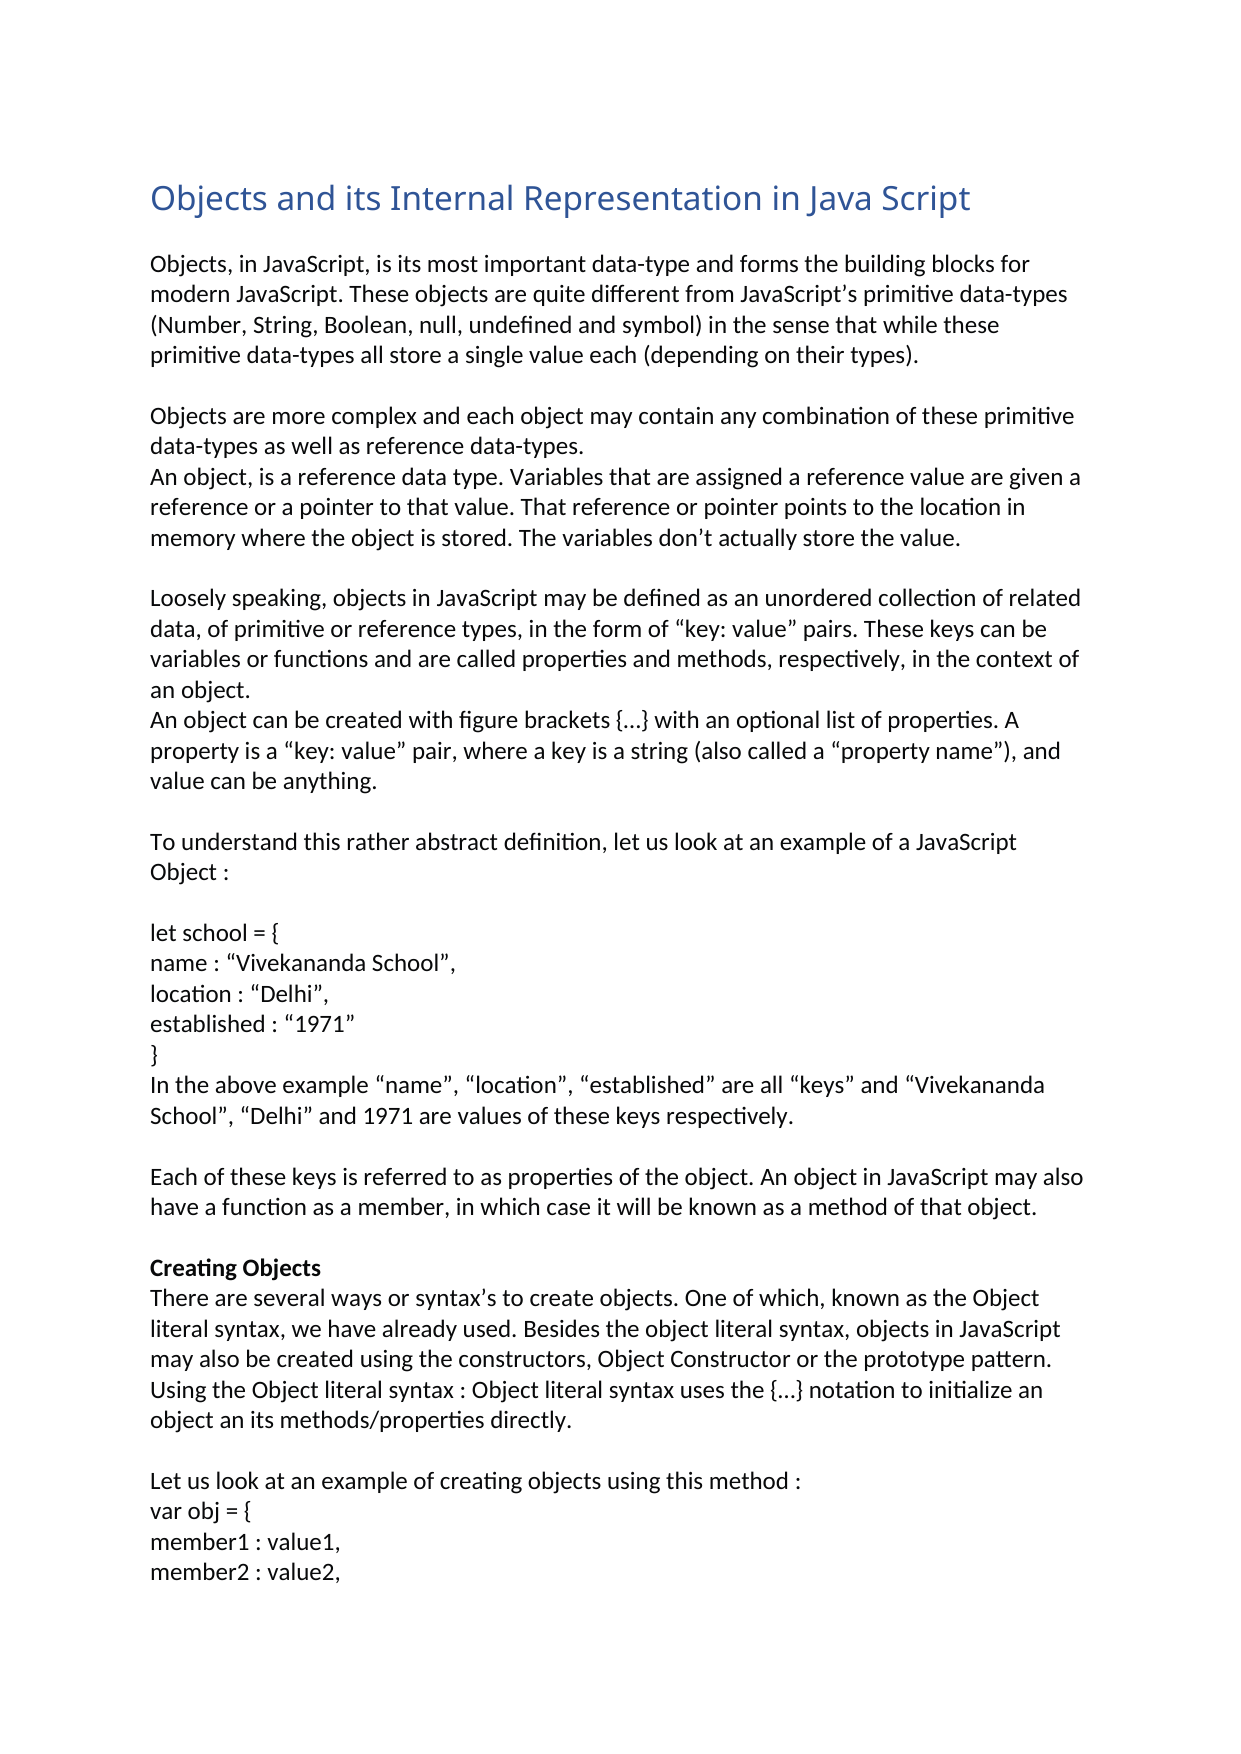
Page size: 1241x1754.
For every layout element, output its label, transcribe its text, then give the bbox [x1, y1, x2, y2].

text Objects, in JavaScript, is its most important data-type and forms the building blocks for modern JavaScript. These objects are quite different from JavaScript’s primitive data-types (Number, String, Boolean, null, undefined and symbol) in the sense that while these primitive data-types all store a single value each (depending on their types). [150, 248, 1090, 370]
text Objects are more complex and each object may contain any combination of these primitive data-types as well as reference data-types. An object, is a reference data type. Variables that are assigned a reference value are given a reference or a pointer to that value. That reference or pointer points to the location in memory where the object is stored. The variables don’t actually store the value. [150, 400, 1090, 552]
text let school = { name : “Vivekananda School”, location : “Delhi”, established : “1971” } In the above example “name”, “location”, “established” are all “keys” and “Vivekananda School”, “Delhi” and 1971 are values of these keys respectively. [150, 917, 1090, 1131]
text Creating Objects There are several ways or syntax’s to create objects. One of which, known as the Object literal syntax, we have already used. Besides the object literal syntax, objects in JavaScript may also be created using the constructors, Object Constructor or the prototype pattern. Using the Object literal syntax : Object literal syntax uses the {…} notation to initialize an object an its methods/properties directly. [150, 1252, 1090, 1435]
text To understand this rather abstract definition, let us look at an example of a JavaScript Object : [150, 826, 1090, 887]
text Loosely speaking, objects in JavaScript may be defined as an unordered collection of related data, of primitive or reference types, in the form of “key: value” pairs. These keys can be variables or functions and are called properties and methods, respectively, in the context of an object. An object can be created with figure brackets {…} with an optional list of properties. A property is a “key: value” pair, where a key is a string (also called a “property name”), and value can be anything. [150, 582, 1090, 796]
text Each of these keys is referred to as properties of the object. An object in JavaScript may also have a function as a member, in which case it will be known as a method of that object. [150, 1161, 1090, 1222]
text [150, 1465, 1090, 1587]
subtitle Objects and its Internal Representation in Java Script [150, 175, 1090, 220]
